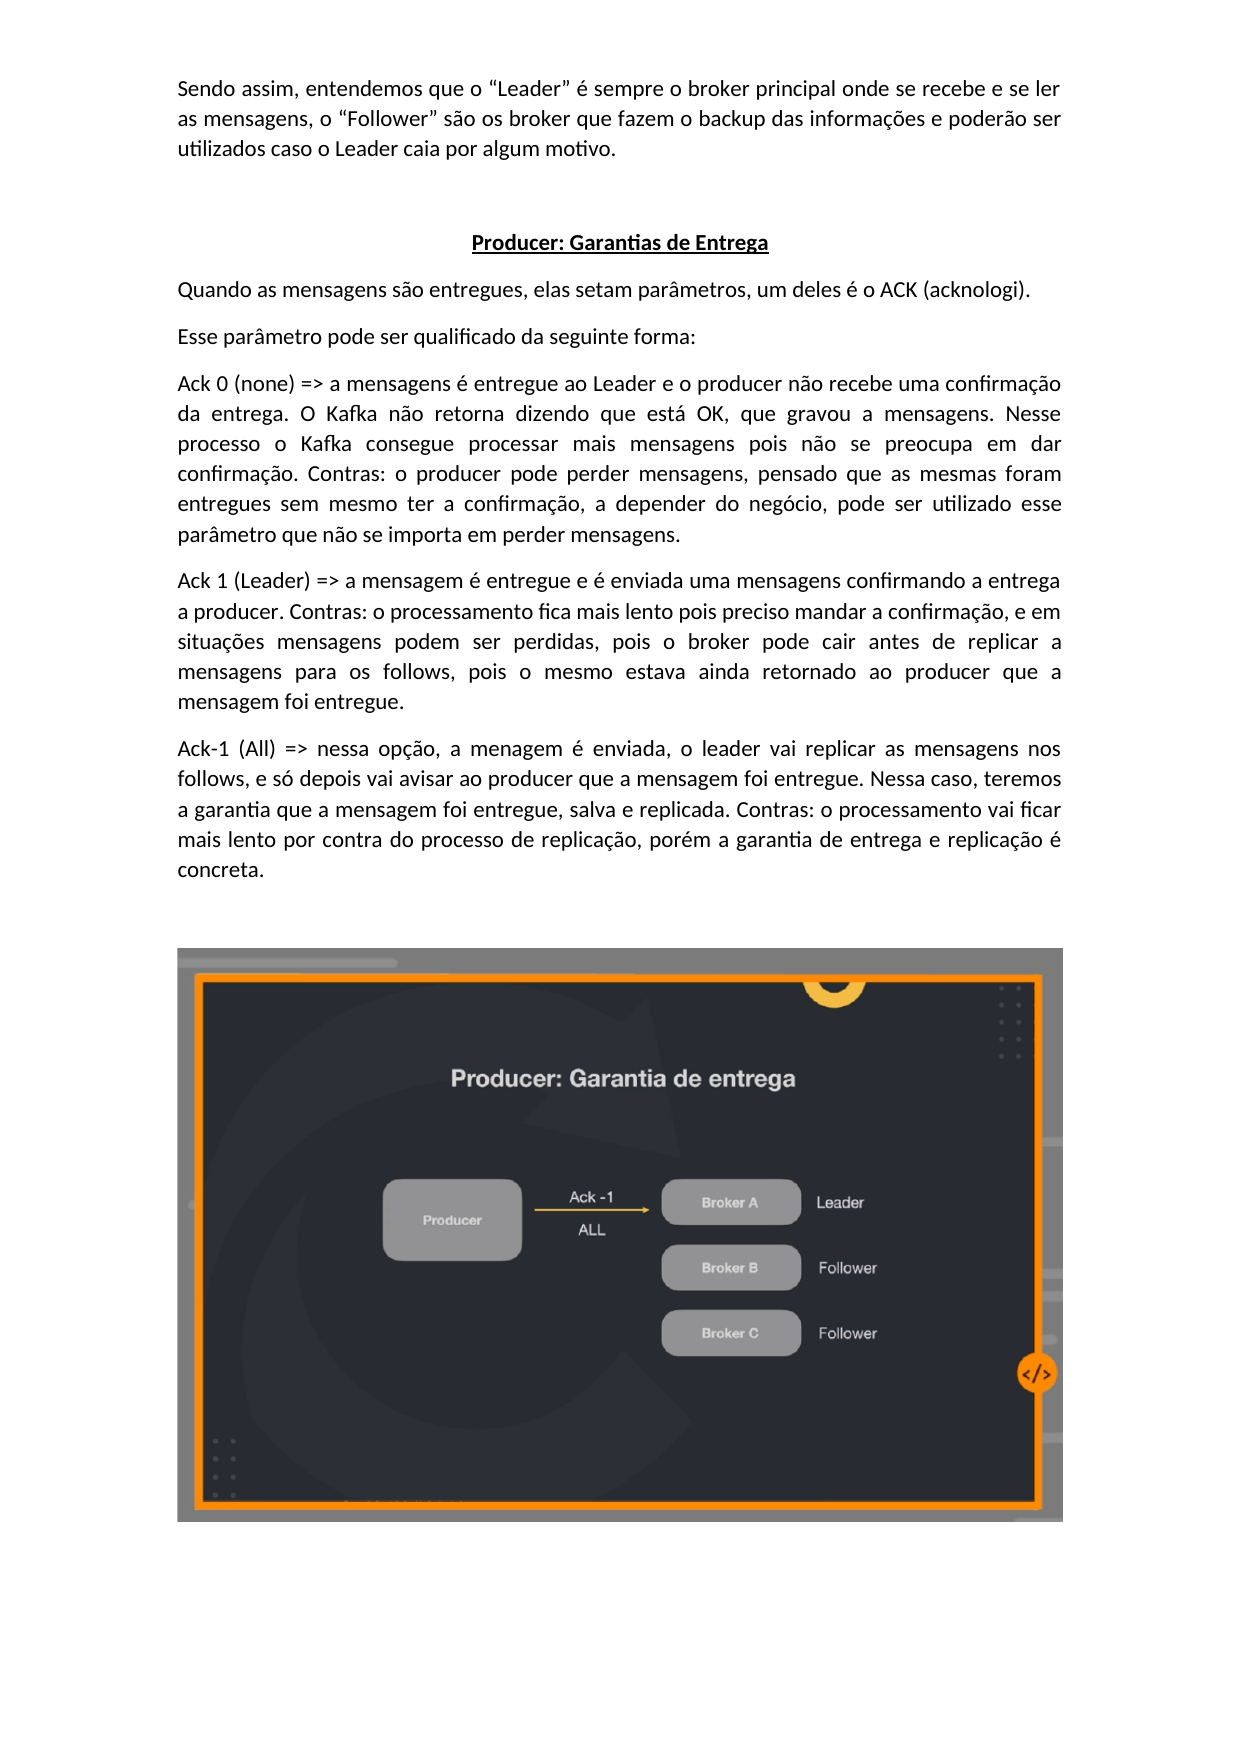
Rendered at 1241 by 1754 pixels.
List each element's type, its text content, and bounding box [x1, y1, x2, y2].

text Sendo assim, entendemos que o “Leader” é sempre o broker principal onde se recebe e se ler as mensagens, o “Follower” são os broker que fazem o backup das informações e poderão ser utilizados caso o Leader caia por algum motivo. [177, 74, 1063, 162]
text Ack 1 (Leader) => a mensagem é entregue e é enviada uma mensagens confirmando a entrega a producer. Contras: o processamento fica mais lento pois preciso mandar a confirmação, e em situações mensagens podem ser perdidas, pois o broker pode cair antes de replicar a mensagens para os follows, pois o mesmo estava ainda retornado ao producer que a mensagem foi entregue. [177, 567, 1063, 715]
text Producer: Garantias de Entrega [177, 228, 1063, 256]
picture [177, 948, 1063, 1522]
text Quando as mensagens são entregues, elas setam parâmetros, um deles é o ACK (acknologi). [177, 275, 1063, 303]
text Ack-1 (All) => nessa opção, a menagem é enviada, o leader vai replicar as mensagens nos follows, e só depois vai avisar ao producer que a mensagem foi entregue. Nessa caso, teremos a garantia que a mensagem foi entregue, salva e replicada. Contras: o processamento vai ficar mais lento por contra do processo de replicação, porém a garantia de entrega e replicação é concreta. [177, 734, 1063, 883]
text Esse parâmetro pode ser qualificado da seguinte forma: [177, 322, 1063, 350]
text Ack 0 (none) => a mensagens é entregue ao Leader e o producer não recebe uma confirmação da entrega. O Kafka não retorna dizendo que está OK, que gravou a mensagens. Nesse processo o Kafka consegue processar mais mensagens pois não se preocupa em dar confirmação. Contras: o producer pode perder mensagens, pensado que as mesmas foram entregues sem mesmo ter a confirmação, a depender do negócio, pode ser utilizado esse parâmetro que não se importa em perder mensagens. [177, 369, 1063, 548]
